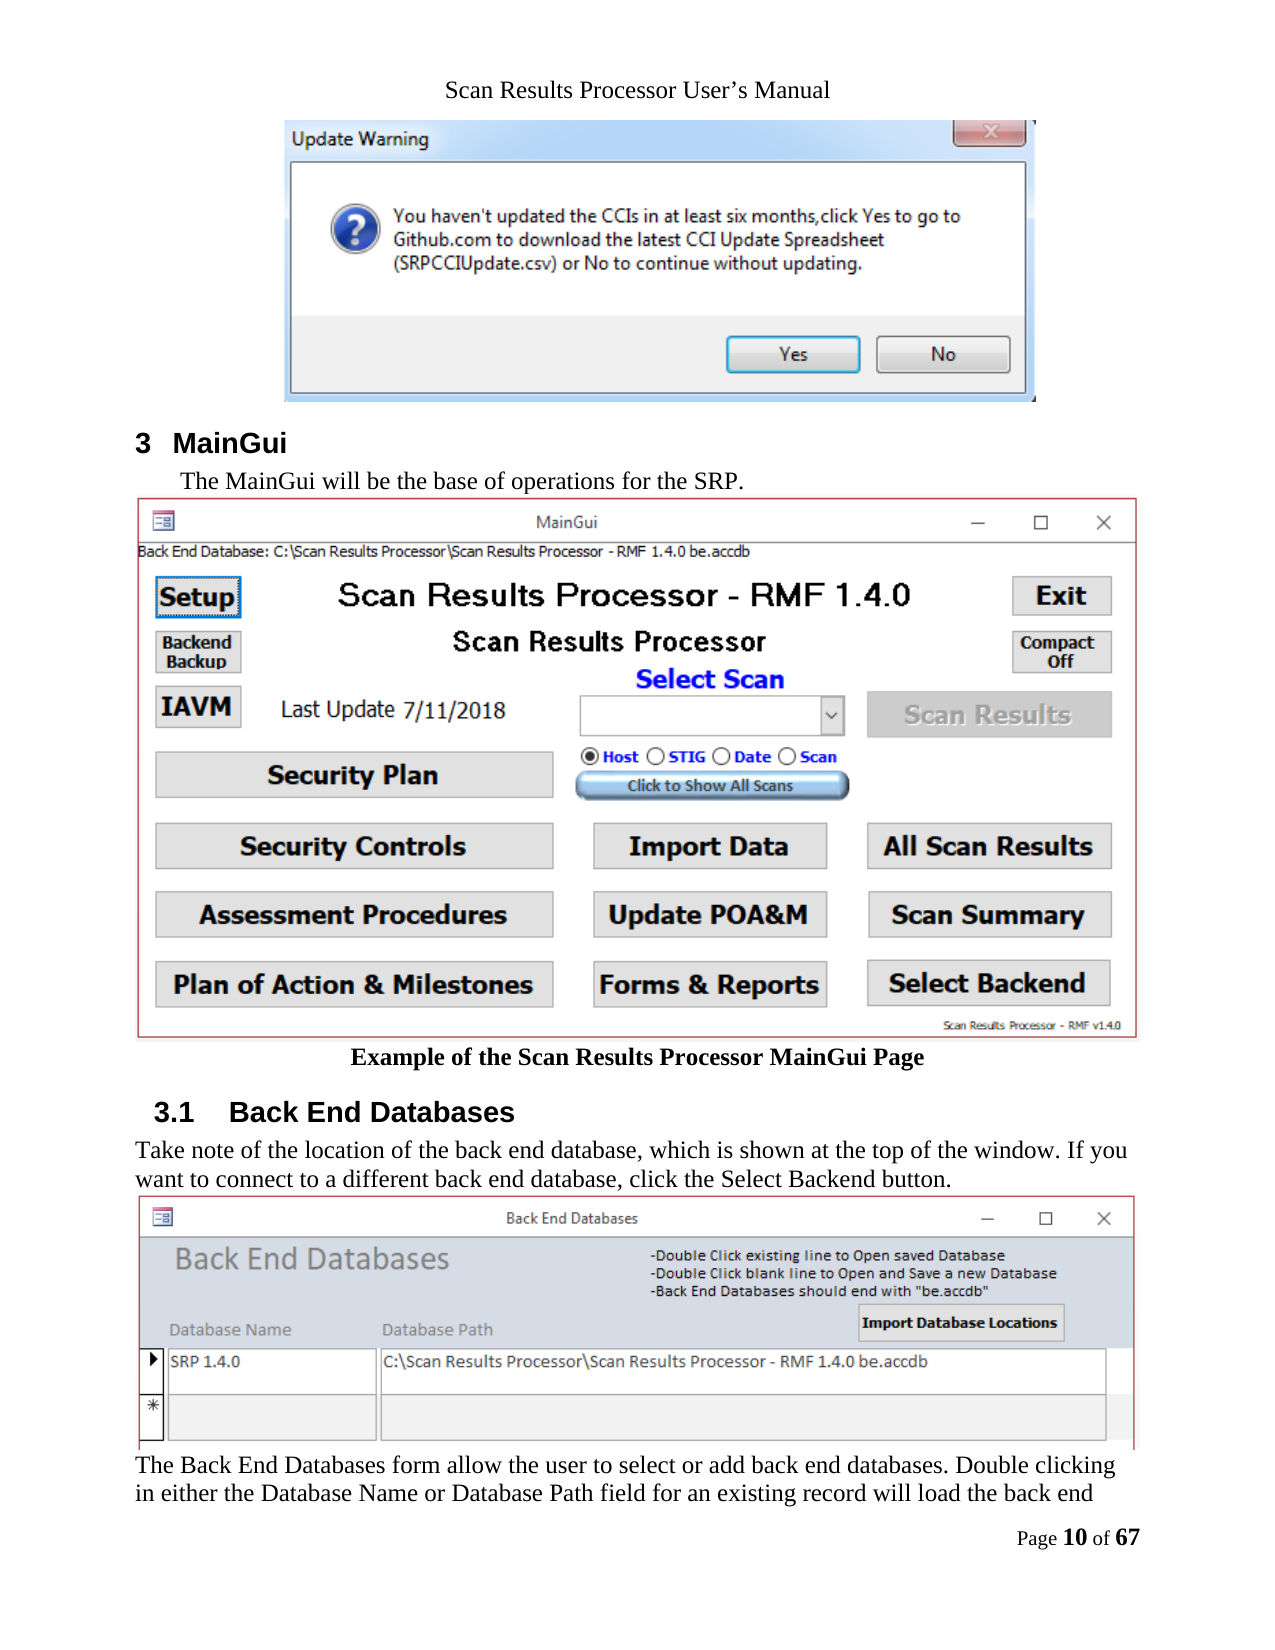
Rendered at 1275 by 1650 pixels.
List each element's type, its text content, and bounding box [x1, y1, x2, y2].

subtitle Back End Databases [154, 1096, 1140, 1129]
picture [284, 120, 1036, 402]
subtitle MainGui [135, 426, 1140, 460]
text Take note of the location of the back end database, which is shown at the top of the window. If you want to connect to a different back end database, click the Select Backend button. [135, 1135, 1140, 1192]
picture [135, 494, 1140, 1042]
text Example of the Scan Results Processor MainGui Page [135, 1042, 1140, 1071]
picture [135, 1192, 1140, 1450]
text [135, 1450, 1140, 1507]
text The MainGui will be the base of operations for the SRP. [180, 466, 1140, 494]
